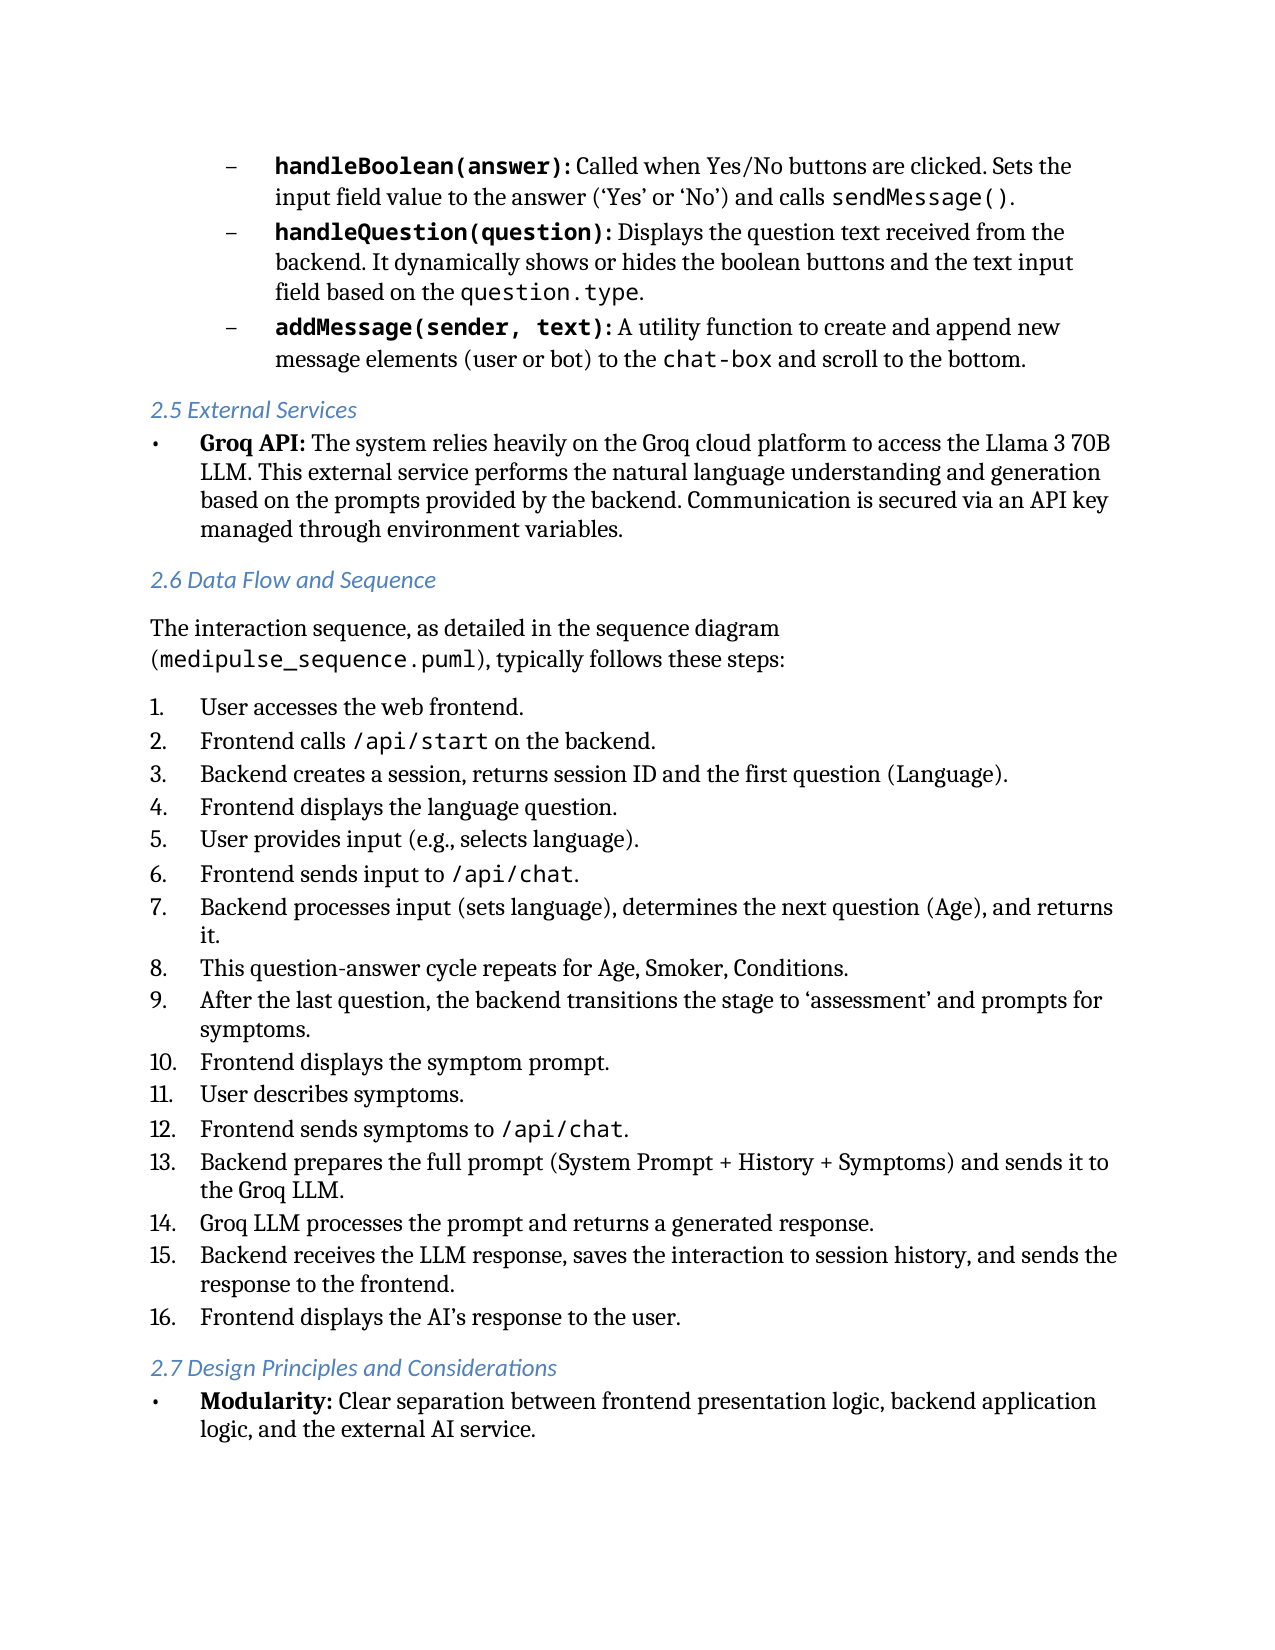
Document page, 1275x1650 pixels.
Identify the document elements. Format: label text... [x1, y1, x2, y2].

text The interaction sequence, as detailed in the sequence diagram (medipulse_sequence.puml), typically follows these steps: [150, 614, 1125, 674]
list Backend receives the LLM response, saves the interaction to session history, and sends the response to the frontend. [150, 1241, 1125, 1299]
list User describes symptoms. [150, 1080, 1125, 1109]
subtitle 2.7 Design Principles and Considerations [150, 1352, 1125, 1383]
list Frontend displays the language question. [150, 793, 1125, 821]
list This question-answer cycle repeats for Age, Smoker, Conditions. [150, 954, 1125, 983]
list Frontend displays the symptom prompt. [150, 1048, 1125, 1076]
list handleBoolean(answer): Called when Yes/No buttons are clicked. Sets the input field value to the answer (‘Yes’ or ‘No’) and calls sendMessage(). [225, 150, 1125, 212]
list Groq API: The system relies heavily on the Groq cloud platform to access the Llama 3 70B LLM. This external service performs the natural language understanding and generation based on the prompts provided by the backend. Communication is secured via an API key managed through environment variables. [150, 429, 1125, 544]
list User provides input (e.g., selects language). [150, 825, 1125, 854]
list Frontend displays the AI’s response to the user. [150, 1303, 1125, 1331]
subtitle 2.6 Data Flow and Sequence [150, 565, 1125, 595]
list Modularity: Clear separation between frontend presentation logic, backend application logic, and the external AI service. [150, 1387, 1125, 1444]
list User accesses the web frontend. [150, 693, 1125, 721]
list Frontend sends symptoms to /api/chat. [150, 1113, 1125, 1144]
subtitle 2.5 External Services [150, 394, 1125, 425]
list Backend creates a session, returns session ID and the first question (Language). [150, 760, 1125, 789]
list handleQuestion(question): Displays the question text received from the backend. It dynamically shows or hides the boolean buttons and the text input field based on the question.type. [225, 216, 1125, 307]
list After the last question, the backend transitions the stage to ‘assessment’ and prompts for symptoms. [150, 986, 1125, 1044]
list Backend processes input (sets language), determines the next question (Age), and returns it. [150, 893, 1125, 950]
list Groq LLM processes the prompt and returns a generated response. [150, 1209, 1125, 1238]
list Backend prepares the full prompt (System Prompt + History + Symptoms) and sends it to the Groq LLM. [150, 1148, 1125, 1205]
list addMessage(sender, text): A utility function to create and append new message elements (user or bot) to the chat-box and scroll to the bottom. [225, 311, 1125, 374]
list Frontend calls /api/start on the backend. [150, 725, 1125, 756]
list Frontend sends input to /api/chat. [150, 858, 1125, 889]
